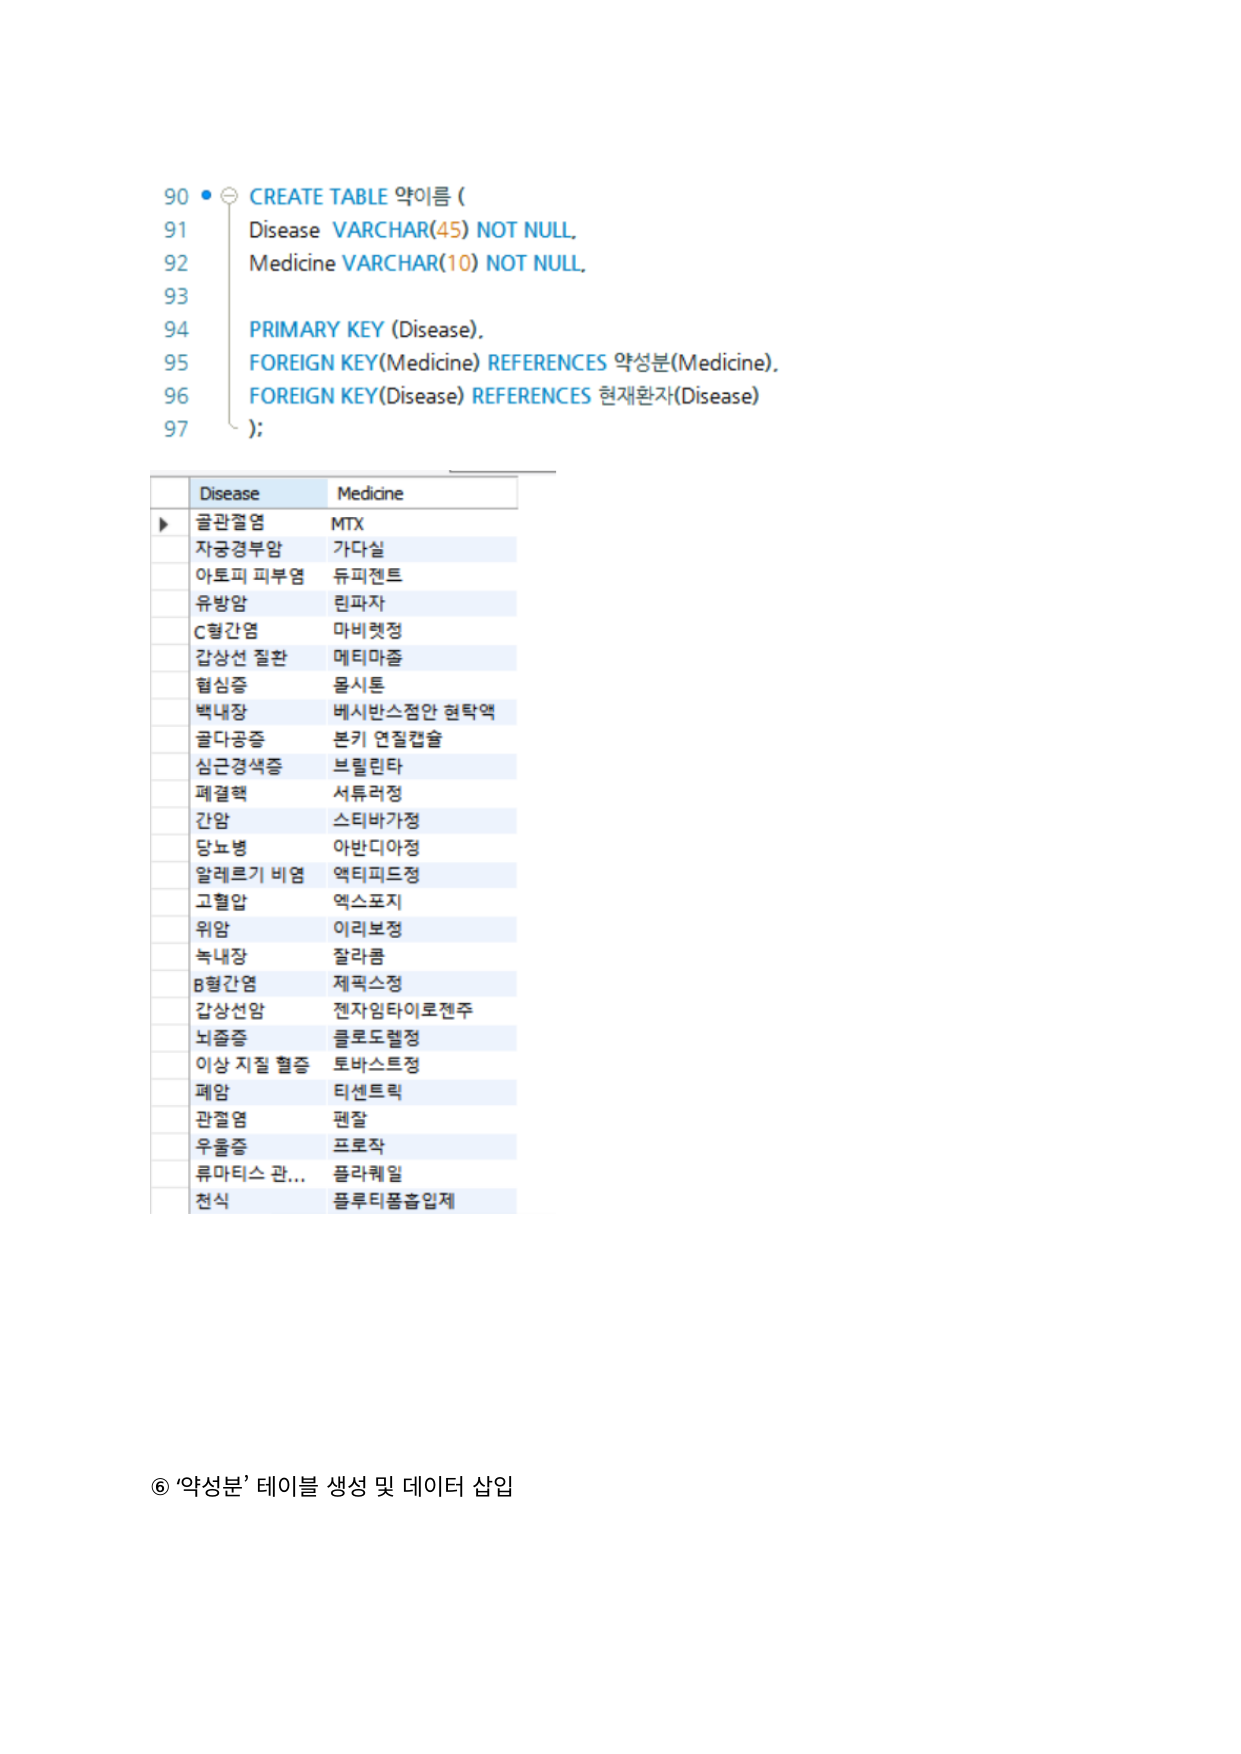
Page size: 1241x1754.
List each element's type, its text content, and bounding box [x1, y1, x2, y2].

picture [150, 177, 807, 452]
text ⑥ ‘약성분’ 테이블 생성 및 데이터 삽입 [150, 1469, 1090, 1502]
picture [150, 470, 557, 1214]
